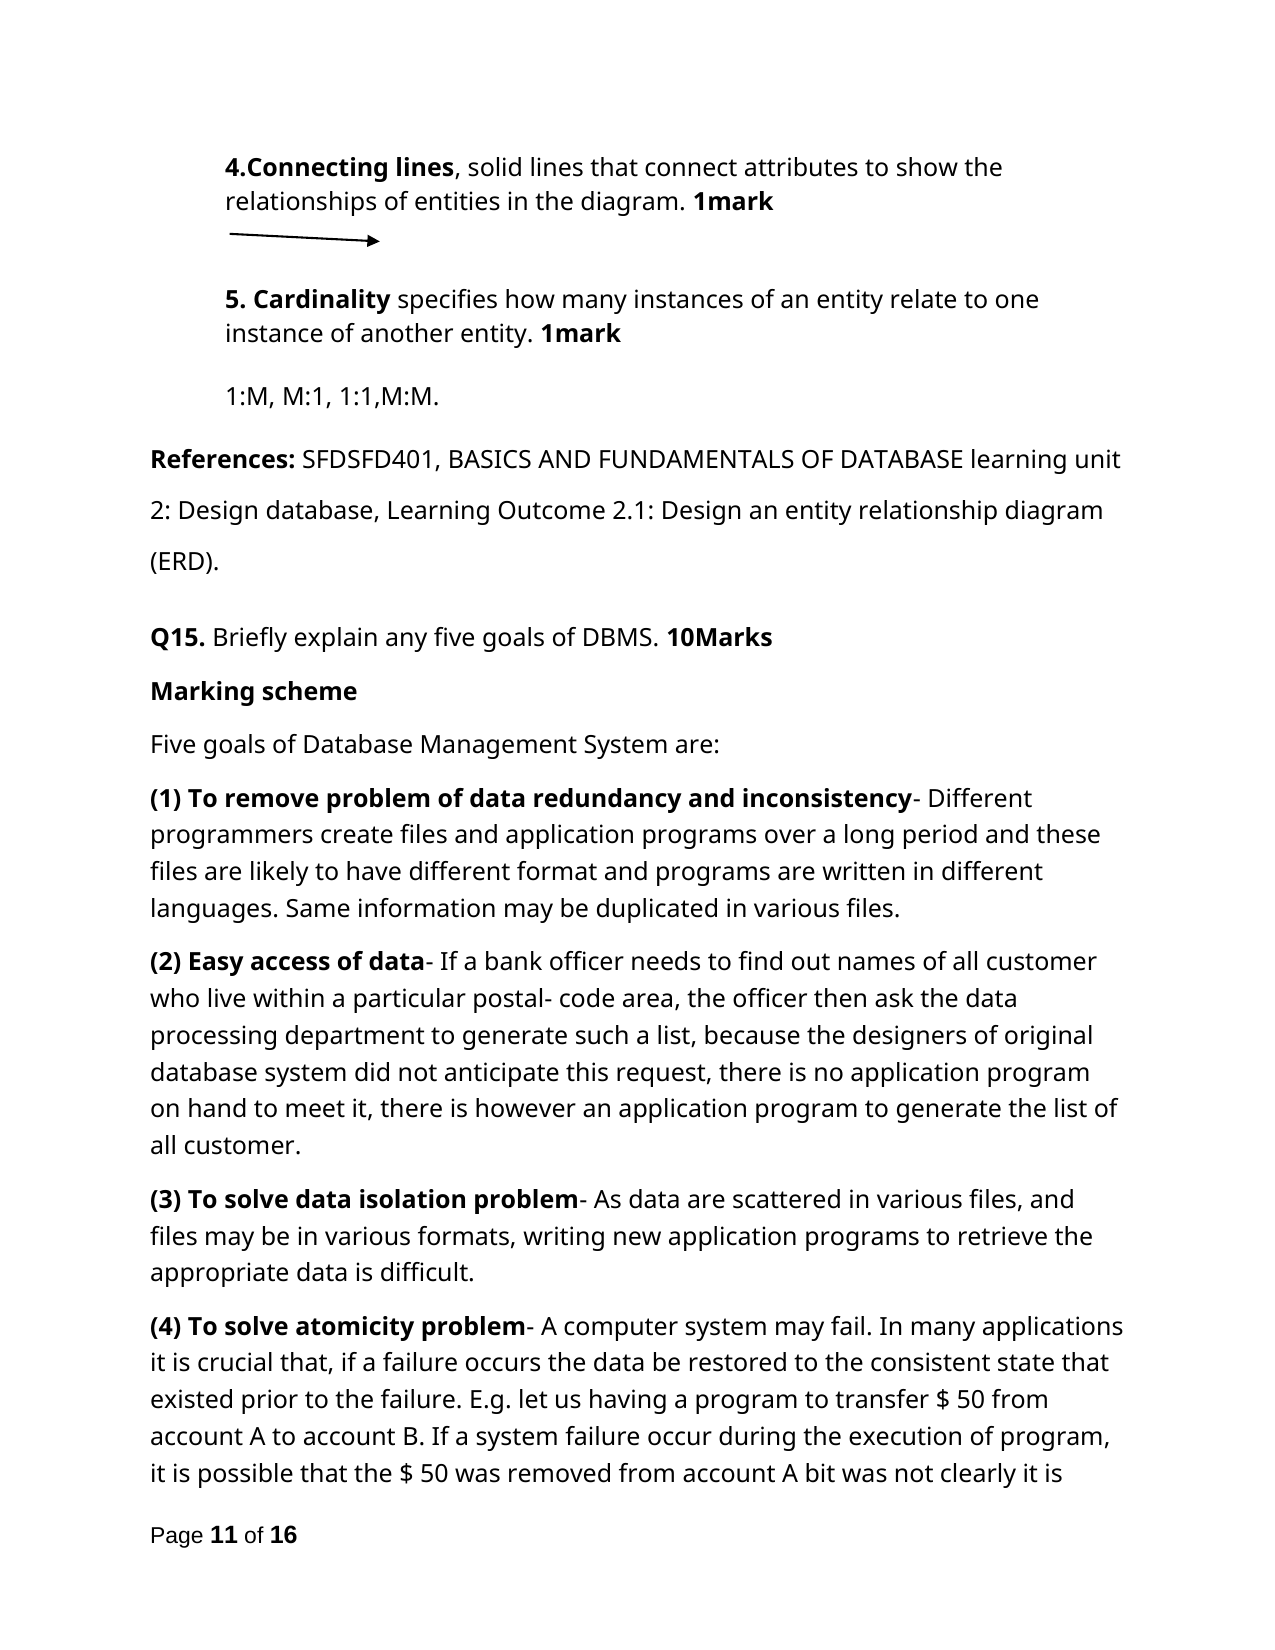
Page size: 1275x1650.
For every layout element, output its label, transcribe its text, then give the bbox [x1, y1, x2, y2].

text 1:M, M:1, 1:1,M:M. [225, 379, 1125, 413]
text (3) To solve data isolation problem- As data are scattered in various files, and files may be in various formats, writing new application programs to retrieve the appropriate data is difficult. [150, 1181, 1125, 1289]
text Q15. Briefly explain any five goals of DBMS. 10Marks [150, 620, 1125, 654]
list 4.Connecting lines, solid lines that connect attributes to show the relationships of entities in the diagram. 1mark [225, 150, 1125, 218]
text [150, 1308, 1125, 1489]
text References: SFDSFD401, BASICS AND FUNDAMENTALS OF DATABASE learning unit 2: Design database, Learning Outcome 2.1: Design an entity relationship diagram (ERD). [150, 442, 1125, 578]
text Five goals of Database Management System are: [150, 727, 1125, 761]
text (1) To remove problem of data redundancy and inconsistency- Different programmers create files and application programs over a long period and these files are likely to have different format and programs are written in different languages. Same information may be duplicated in various files. [150, 780, 1125, 925]
text 5. Cardinality specifies how many instances of an entity relate to one instance of another entity. 1mark [225, 281, 1125, 349]
text (2) Easy access of data- If a bank officer needs to find out names of all customer who live within a particular postal- code area, the officer then ask the data processing department to generate such a list, because the designers of original database system did not anticipate this request, there is no application program on hand to meet it, there is however an application program to generate the list of all customer. [150, 944, 1125, 1162]
text Marking scheme [150, 673, 1125, 707]
